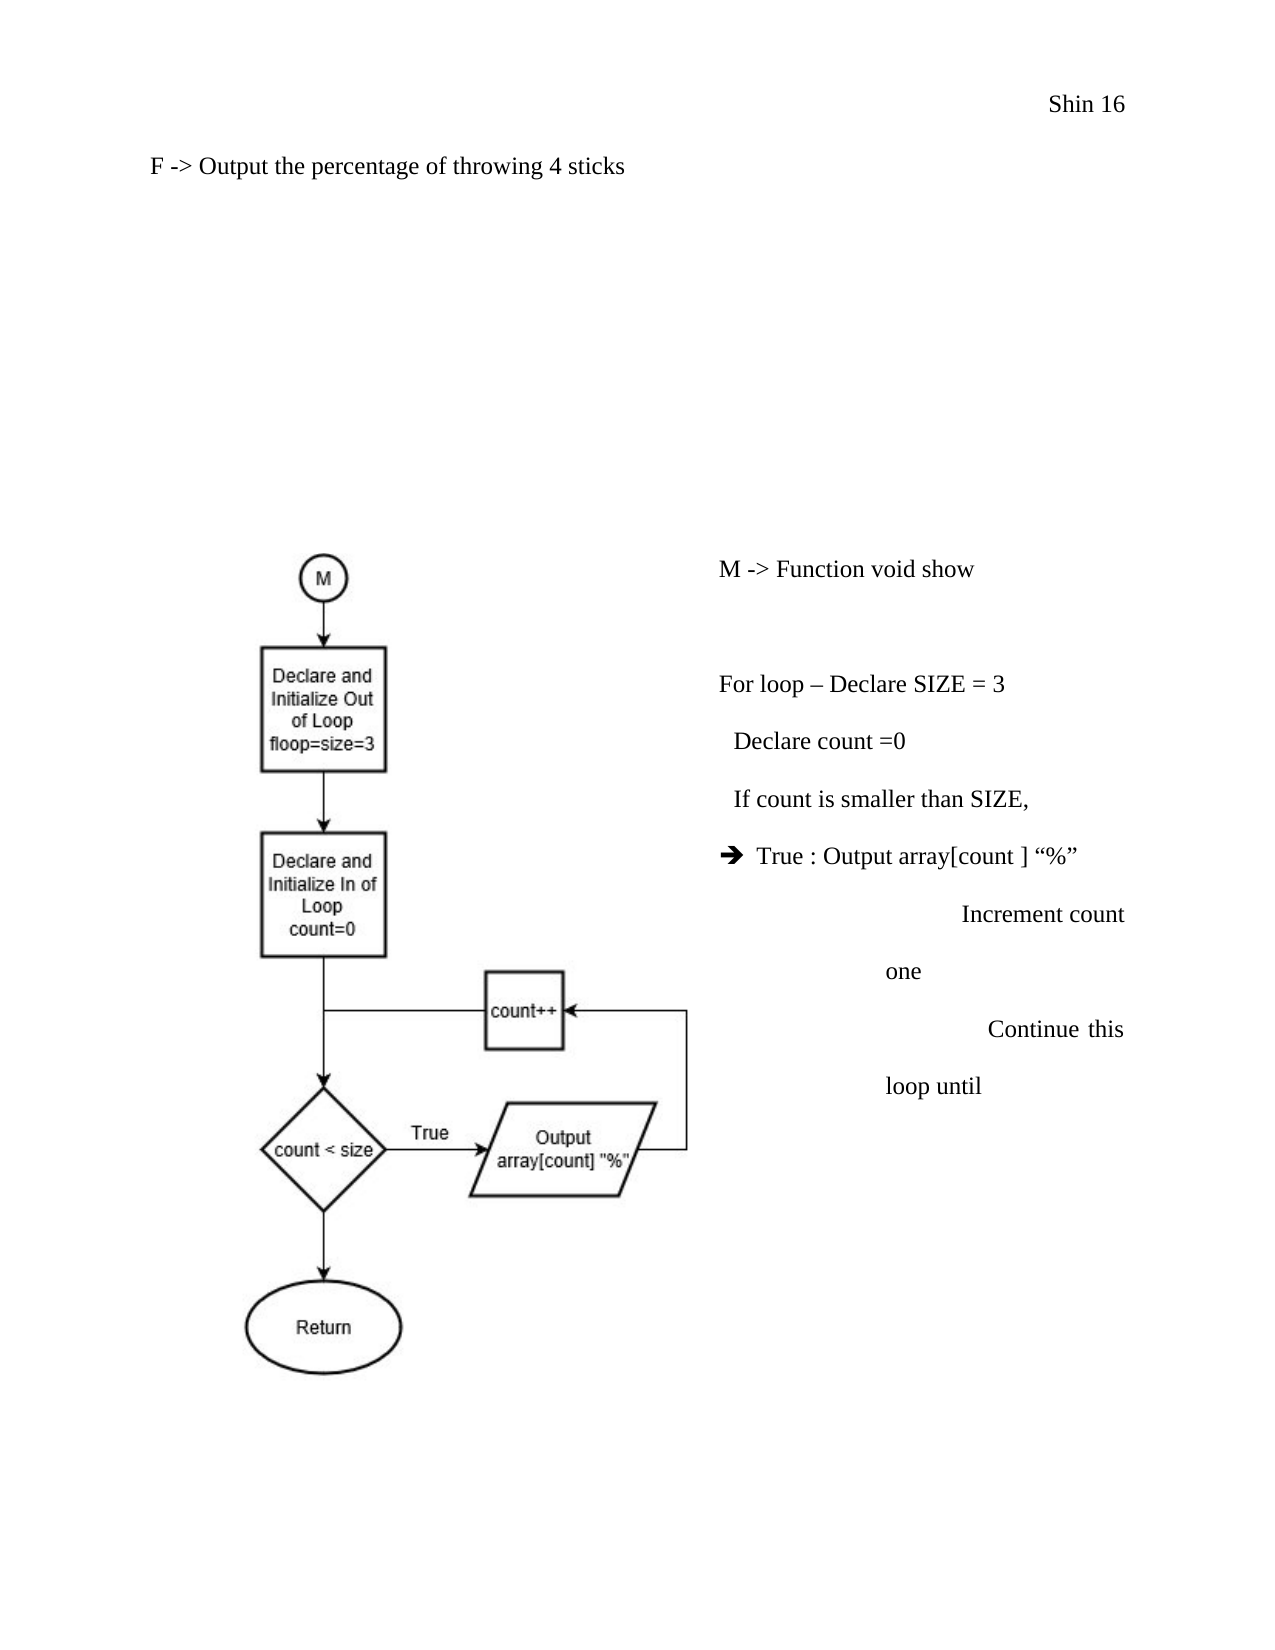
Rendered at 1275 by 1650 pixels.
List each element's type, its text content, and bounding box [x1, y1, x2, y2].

text Declare count =0 [700, 726, 1125, 755]
text For loop – Declare SIZE = 3 [700, 669, 1125, 698]
list True : Output array[count ] “%” [700, 841, 1125, 870]
text F -> Output the percentage of throwing 4 sticks [150, 151, 1125, 180]
list Increment count one [700, 899, 1125, 985]
list Continue this loop until [700, 1014, 1125, 1100]
picture [153, 553, 700, 1427]
text M -> Function void show [700, 554, 1125, 583]
text If count is smaller than SIZE, [700, 784, 1125, 813]
